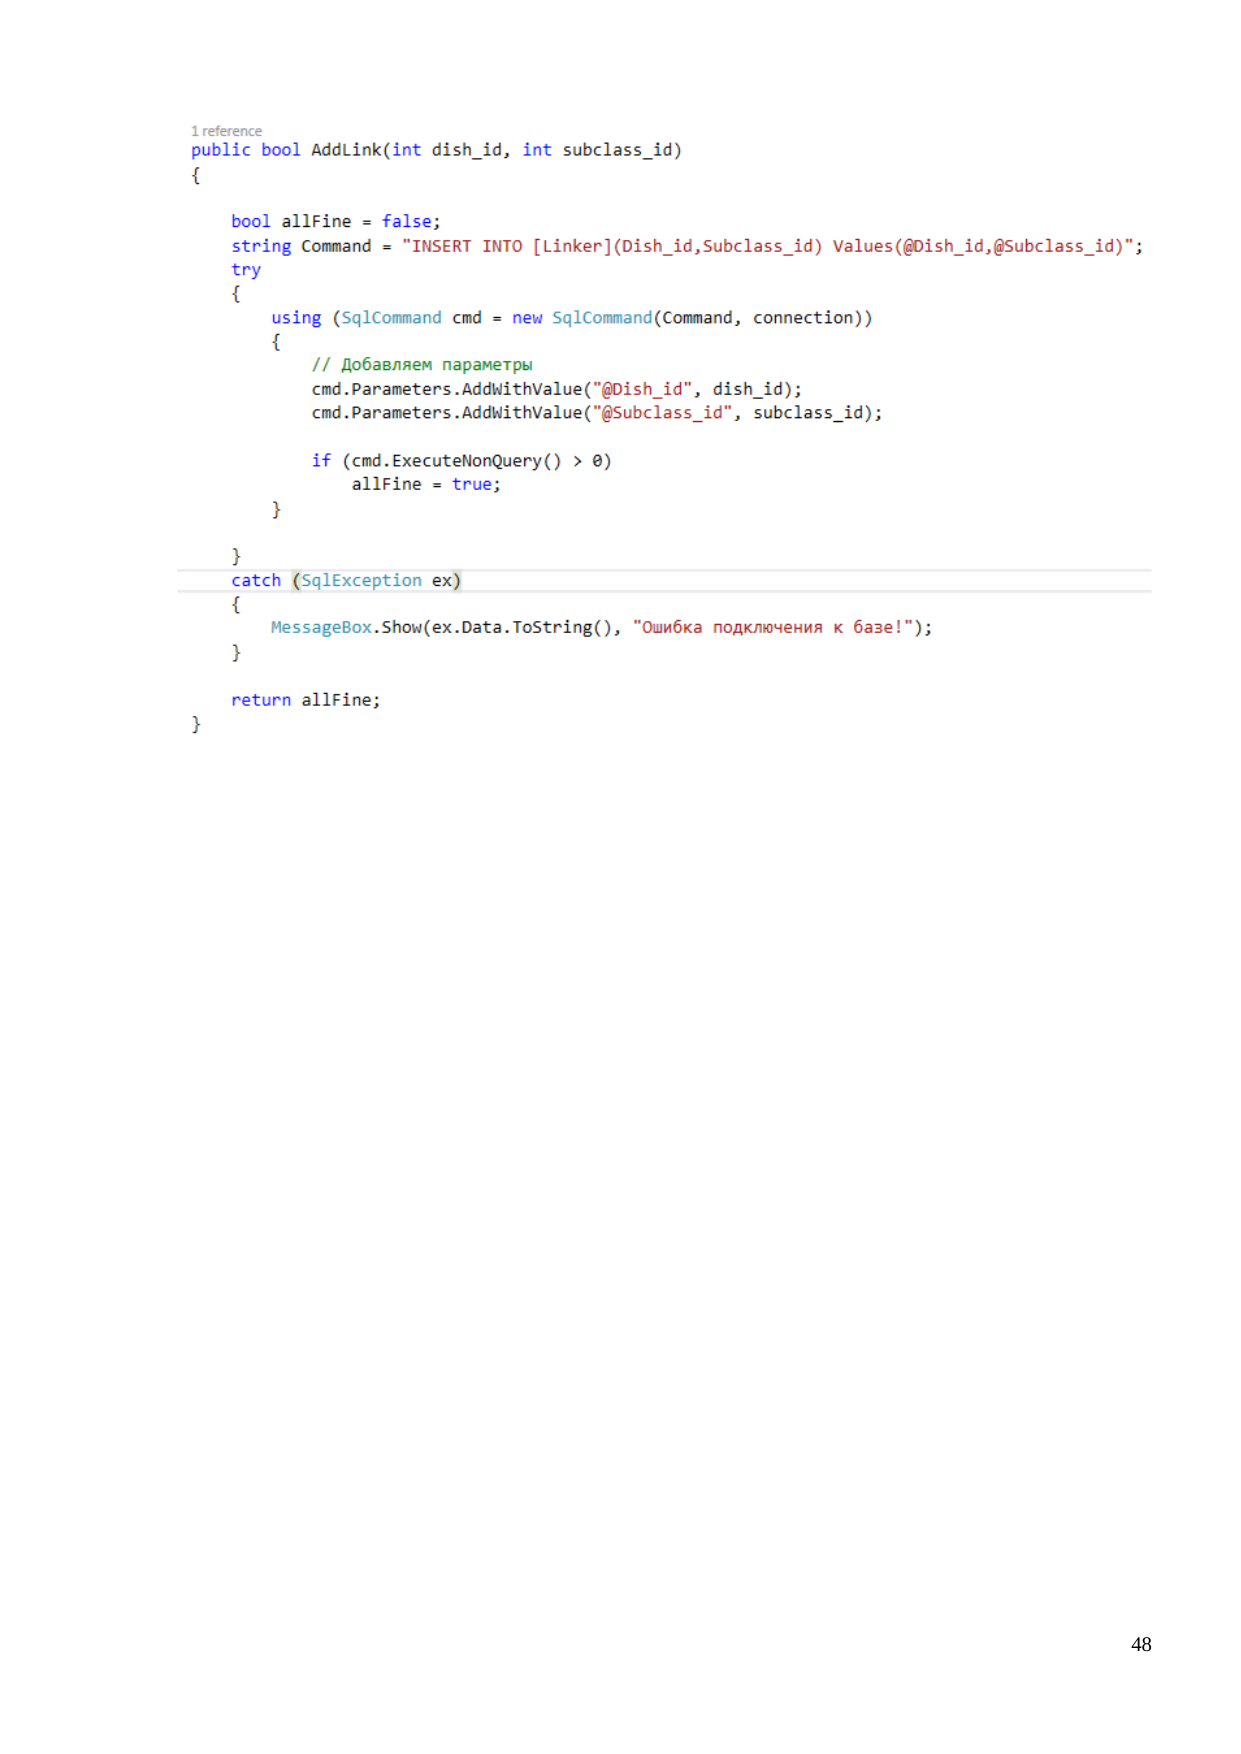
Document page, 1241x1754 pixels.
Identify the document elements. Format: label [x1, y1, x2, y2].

picture [177, 118, 1152, 754]
